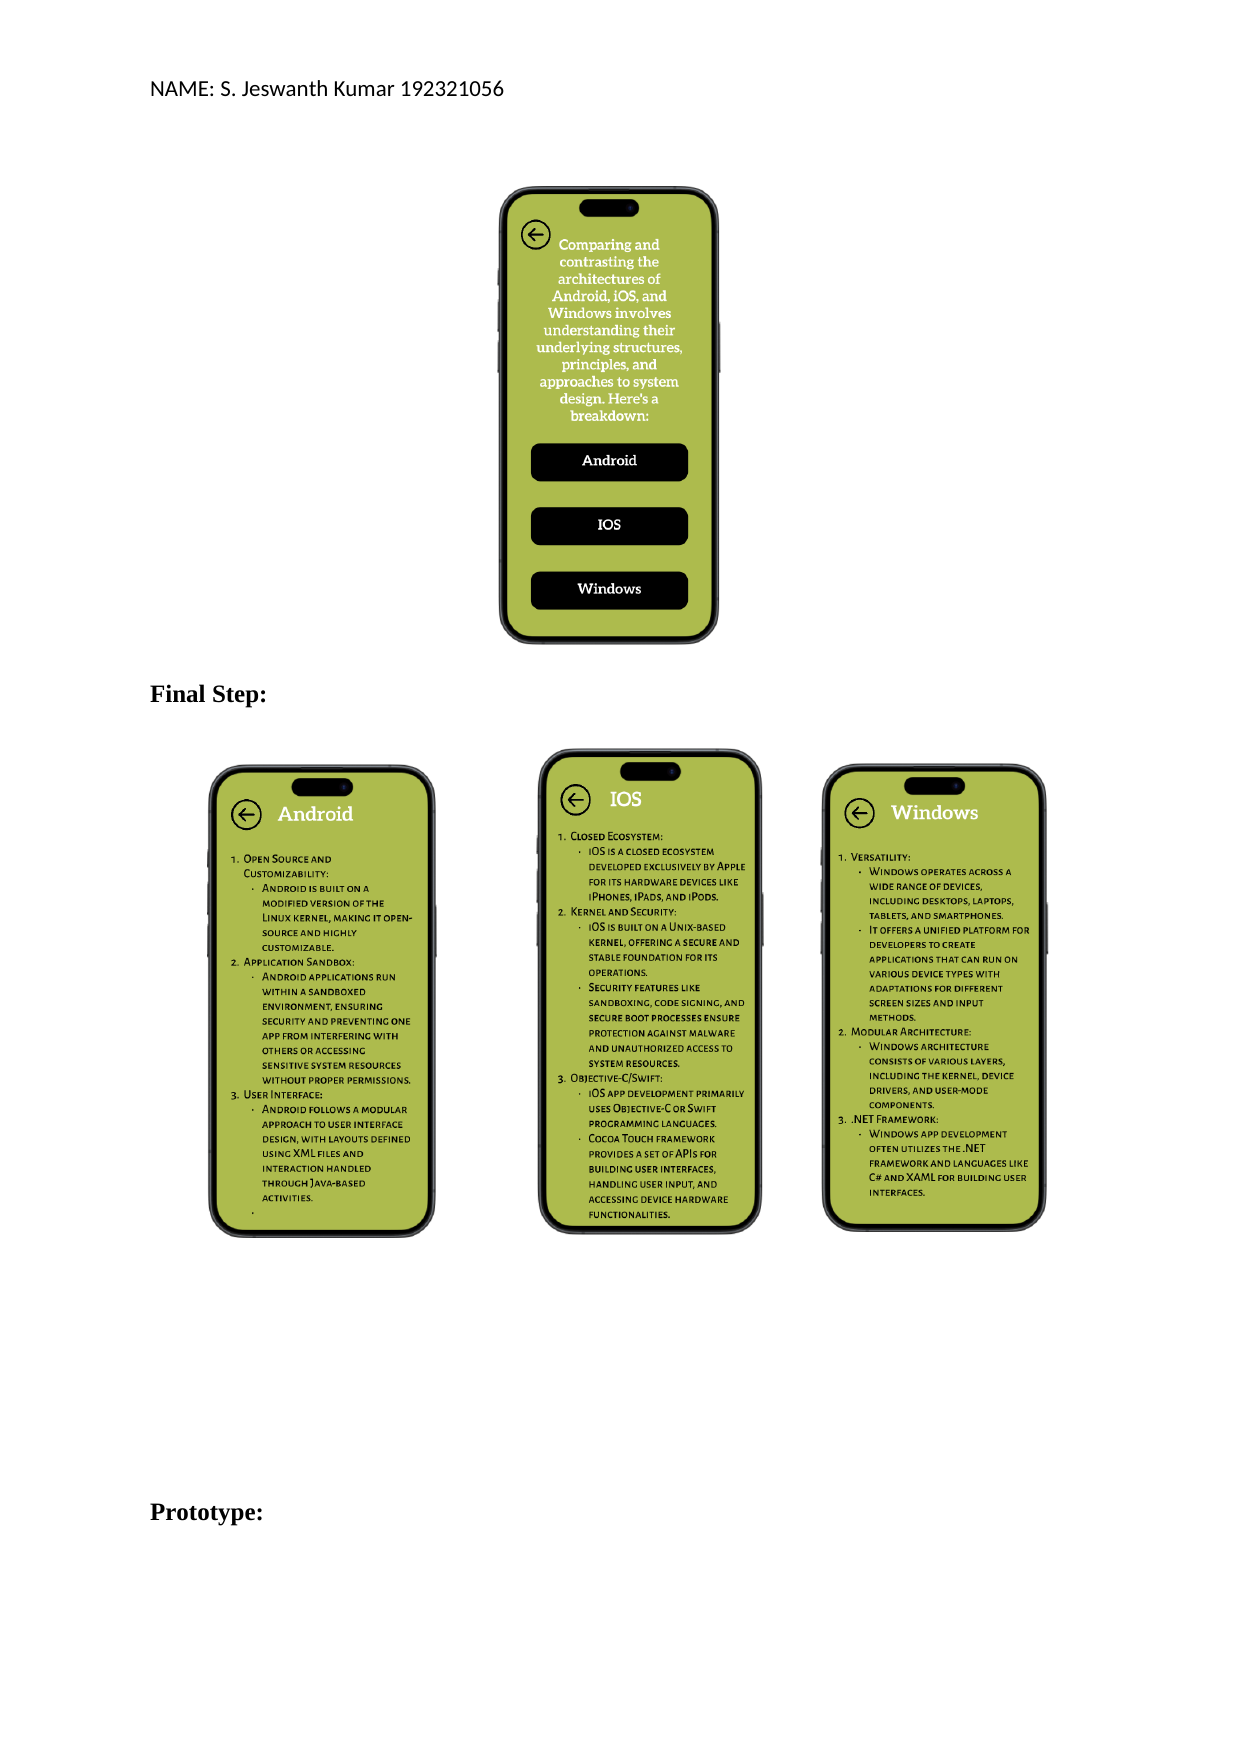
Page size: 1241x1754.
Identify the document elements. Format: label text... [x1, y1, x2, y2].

text Prototype: [150, 1497, 1090, 1526]
picture [450, 150, 767, 675]
picture [150, 712, 1083, 1262]
text Final Step: [150, 679, 1090, 708]
